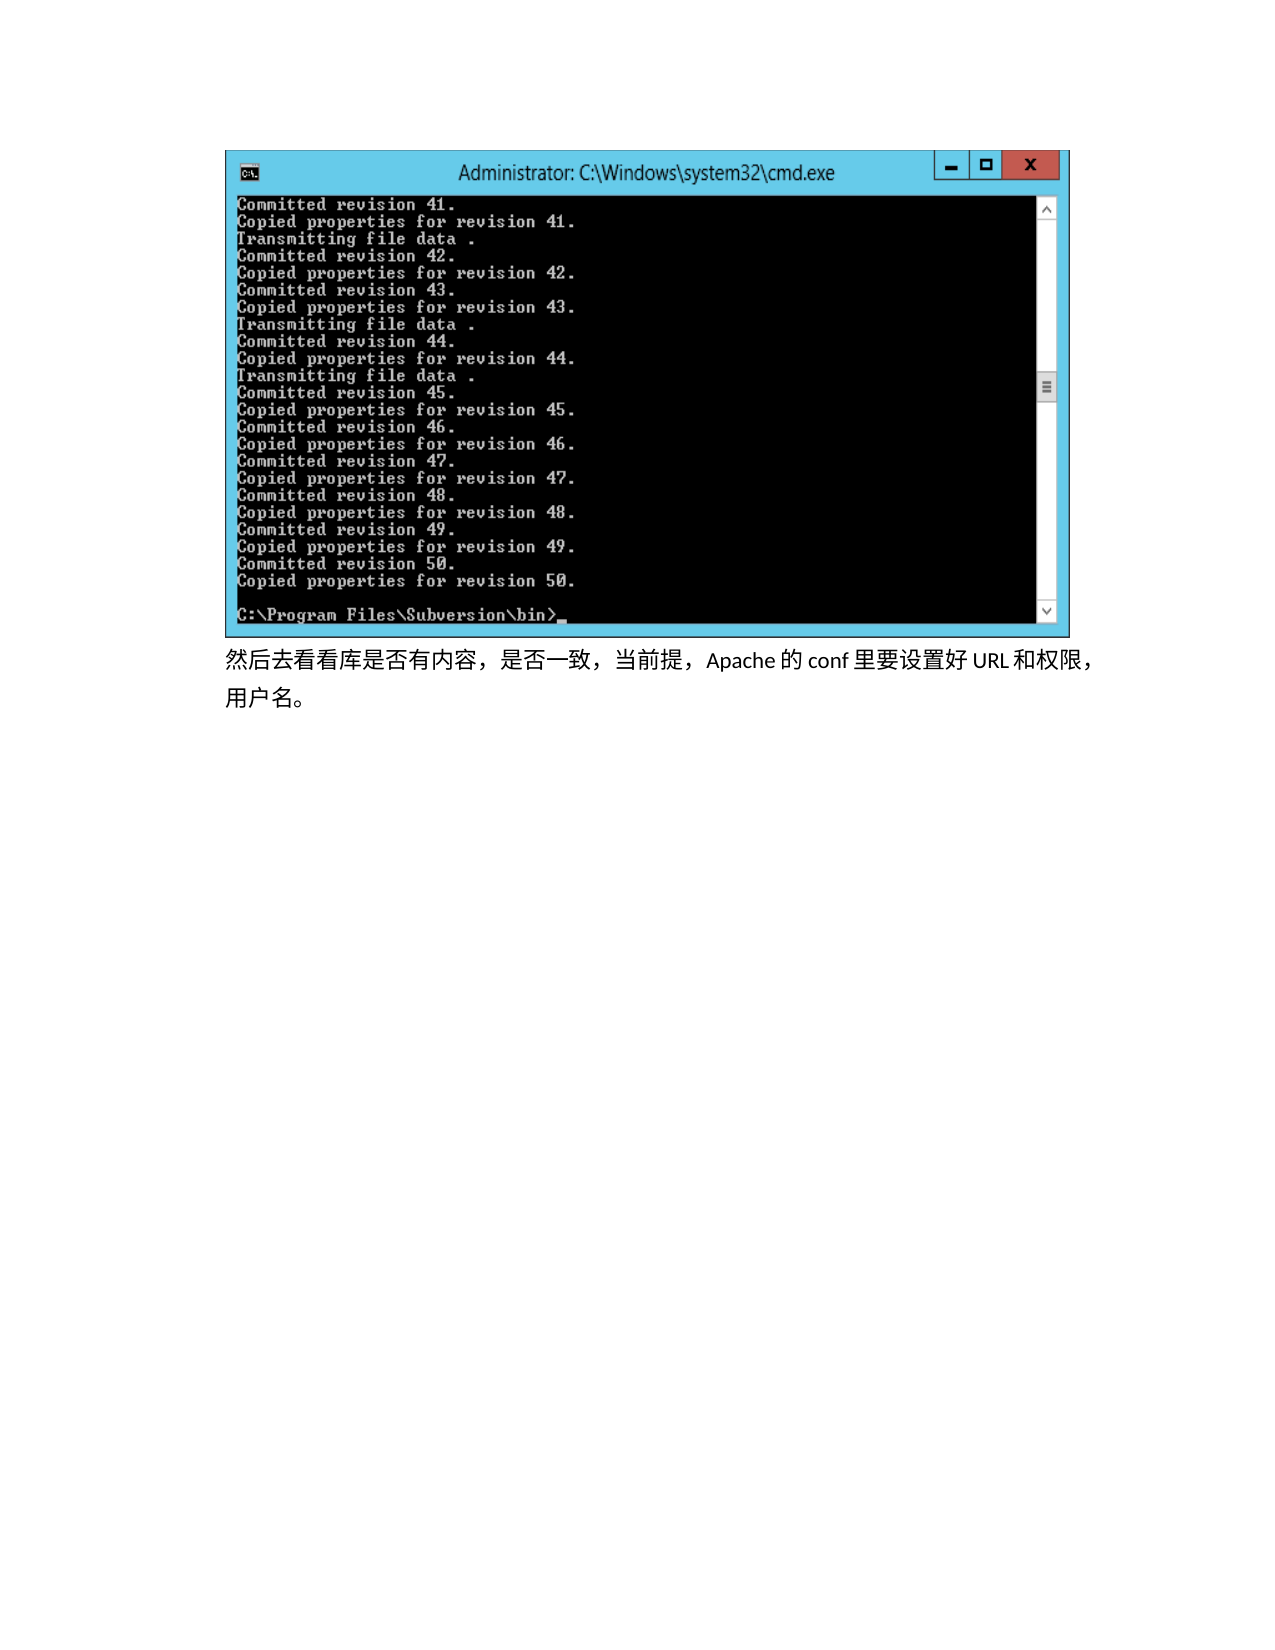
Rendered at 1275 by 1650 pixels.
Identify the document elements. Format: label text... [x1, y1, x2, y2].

picture [225, 150, 1070, 638]
list 然后去看看库是否有内容，是否一致，当前提，Apache的conf里要设置好URL和权限，用户名。 [225, 642, 1125, 713]
